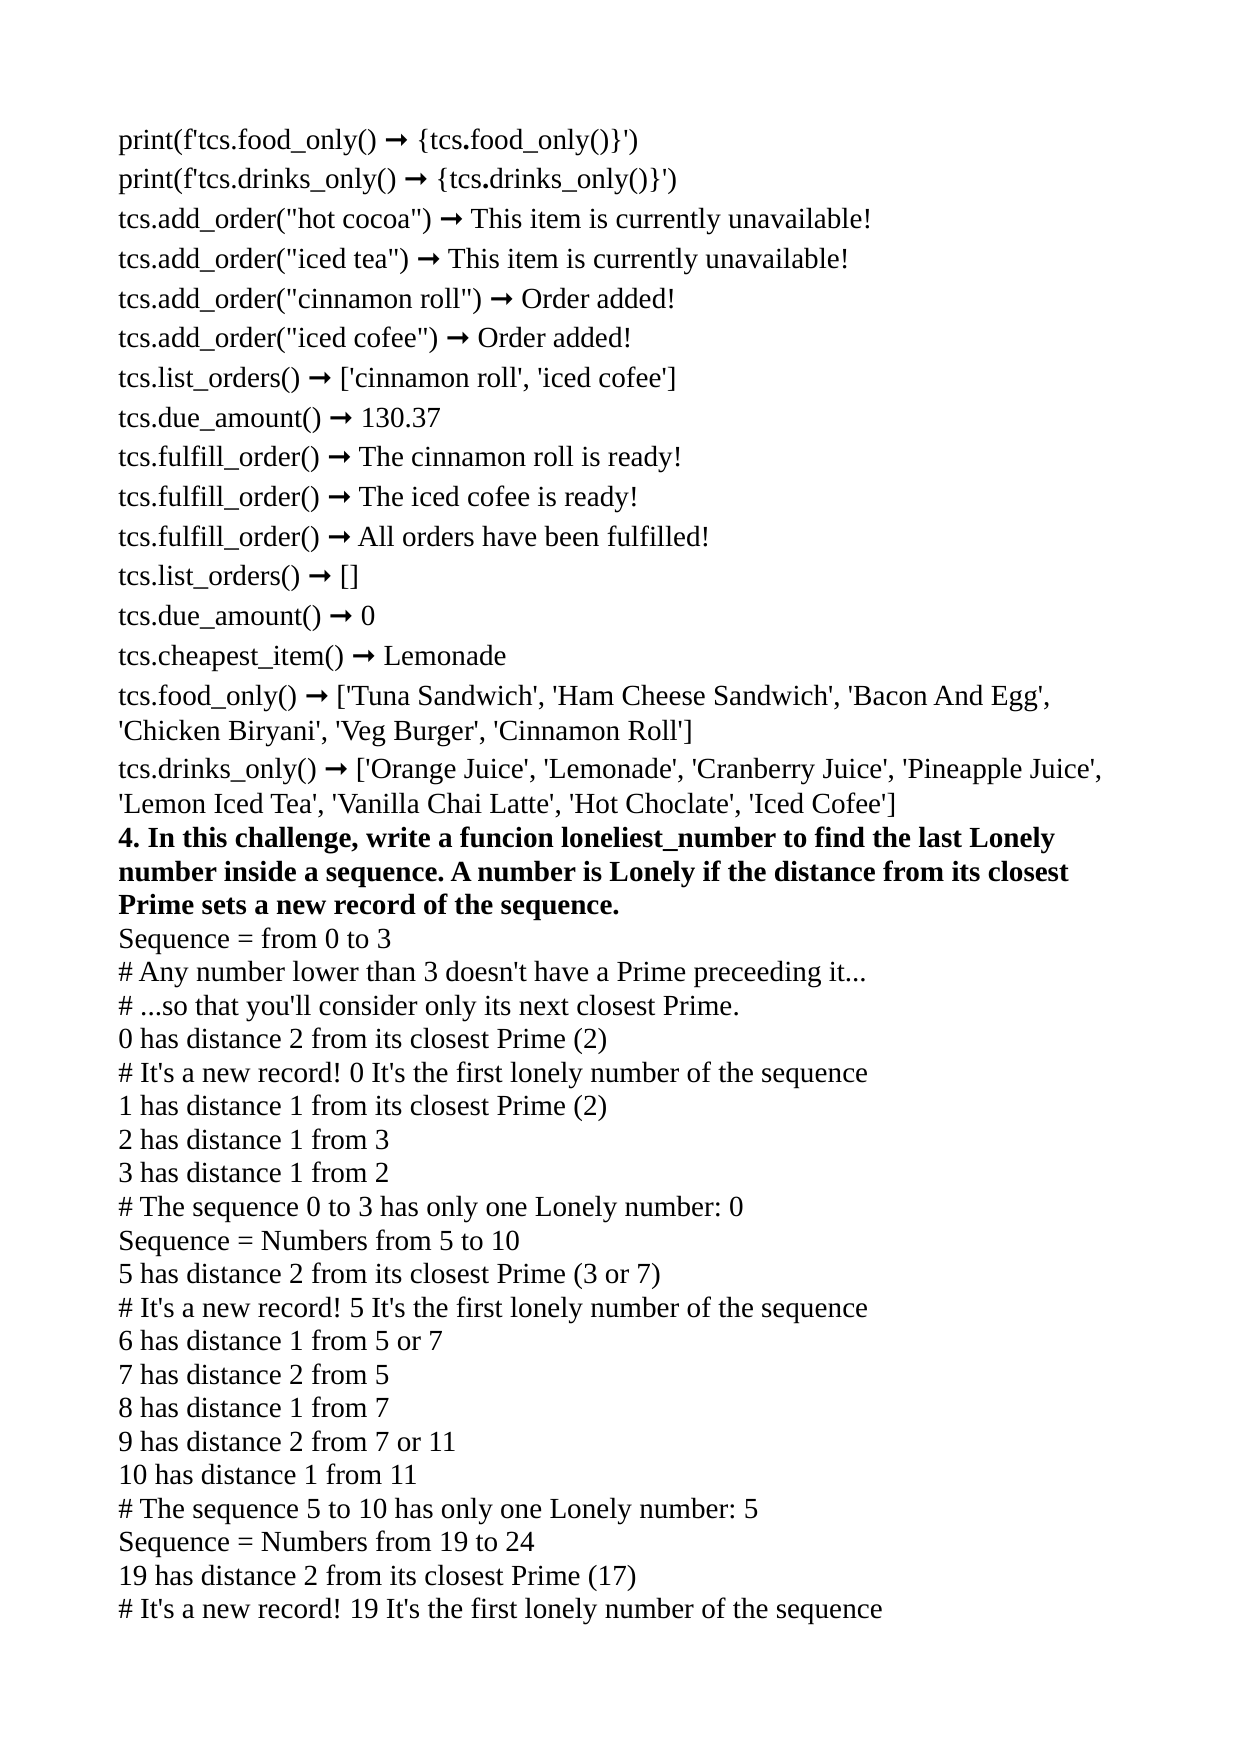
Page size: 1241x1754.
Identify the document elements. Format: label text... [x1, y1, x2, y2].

text 6 has distance 1 from 5 or 7 7 has distance 2 from 5 8 has distance 1 from 7 9 has distance 2 from 7 or 11 10 has distance 1 from 11 [118, 1323, 1122, 1491]
text tcs.add_order("hot cocoa") ➞ This item is currently unavailable! [118, 197, 1122, 237]
text tcs.add_order("cinnamon roll") ➞ Order added! [118, 277, 1122, 317]
text 19 has distance 2 from its closest Prime (17) # It's a new record! 19 It's the first lonely number of the sequence [118, 1558, 1122, 1625]
text tcs.fulfill_order() ➞ The cinnamon roll is ready! [118, 436, 1122, 475]
text tcs.fulfill_order() ➞ The iced cofee is ready! [118, 475, 1122, 515]
text Sequence = from 0 to 3 # Any number lower than 3 doesn't have a Prime preceeding it... # ...so that you'll consider only its next closest Prime. [118, 921, 1122, 1021]
text tcs.drinks_only() ➞ ['Orange Juice', 'Lemonade', 'Cranberry Juice', 'Pineapple Juice', 'Lemon Iced Tea', 'Vanilla Chai Latte', 'Hot Choclate', 'Iced Cofee'] [118, 747, 1122, 820]
text Sequence = Numbers from 5 to 10 5 has distance 2 from its closest Prime (3 or 7) # It's a new record! 5 It's the first lonely number of the sequence [118, 1223, 1122, 1323]
text 1 has distance 1 from its closest Prime (2) 2 has distance 1 from 3 3 has distance 1 from 2 # The sequence 0 to 3 has only one Lonely number: 0 [118, 1088, 1122, 1223]
text tcs.list_orders() ➞ [] [118, 555, 1122, 594]
text tcs.due_amount() ➞ 130.37 [118, 396, 1122, 436]
text # The sequence 5 to 10 has only one Lonely number: 5 Sequence = Numbers from 19 to 24 [118, 1491, 1122, 1558]
text tcs.fulfill_order() ➞ All orders have been fulfilled! [118, 515, 1122, 555]
text print(f'tcs.drinks_only() ➞ {tcs.drinks_only()}') [118, 158, 1122, 197]
text 0 has distance 2 from its closest Prime (2) # It's a new record! 0 It's the first lonely number of the sequence [118, 1021, 1122, 1088]
text tcs.add_order("iced tea") ➞ This item is currently unavailable! [118, 237, 1122, 277]
text tcs.cheapest_item() ➞ Lemonade [118, 634, 1122, 674]
text tcs.list_orders() ➞ ['cinnamon roll', 'iced cofee'] [118, 356, 1122, 396]
text tcs.food_only() ➞ ['Tuna Sandwich', 'Ham Cheese Sandwich', 'Bacon And Egg', 'Chicken Biryani', 'Veg Burger', 'Cinnamon Roll'] [118, 674, 1122, 747]
text print(f'tcs.food_only() ➞ {tcs.food_only()}') [118, 118, 1122, 158]
text tcs.add_order("iced cofee") ➞ Order added! [118, 317, 1122, 356]
text tcs.due_amount() ➞ 0 [118, 594, 1122, 634]
text 4. In this challenge, write a funcion loneliest_number to find the last Lonely number inside a sequence. A number is Lonely if the distance from its closest Prime sets a new record of the sequence. [118, 820, 1122, 921]
